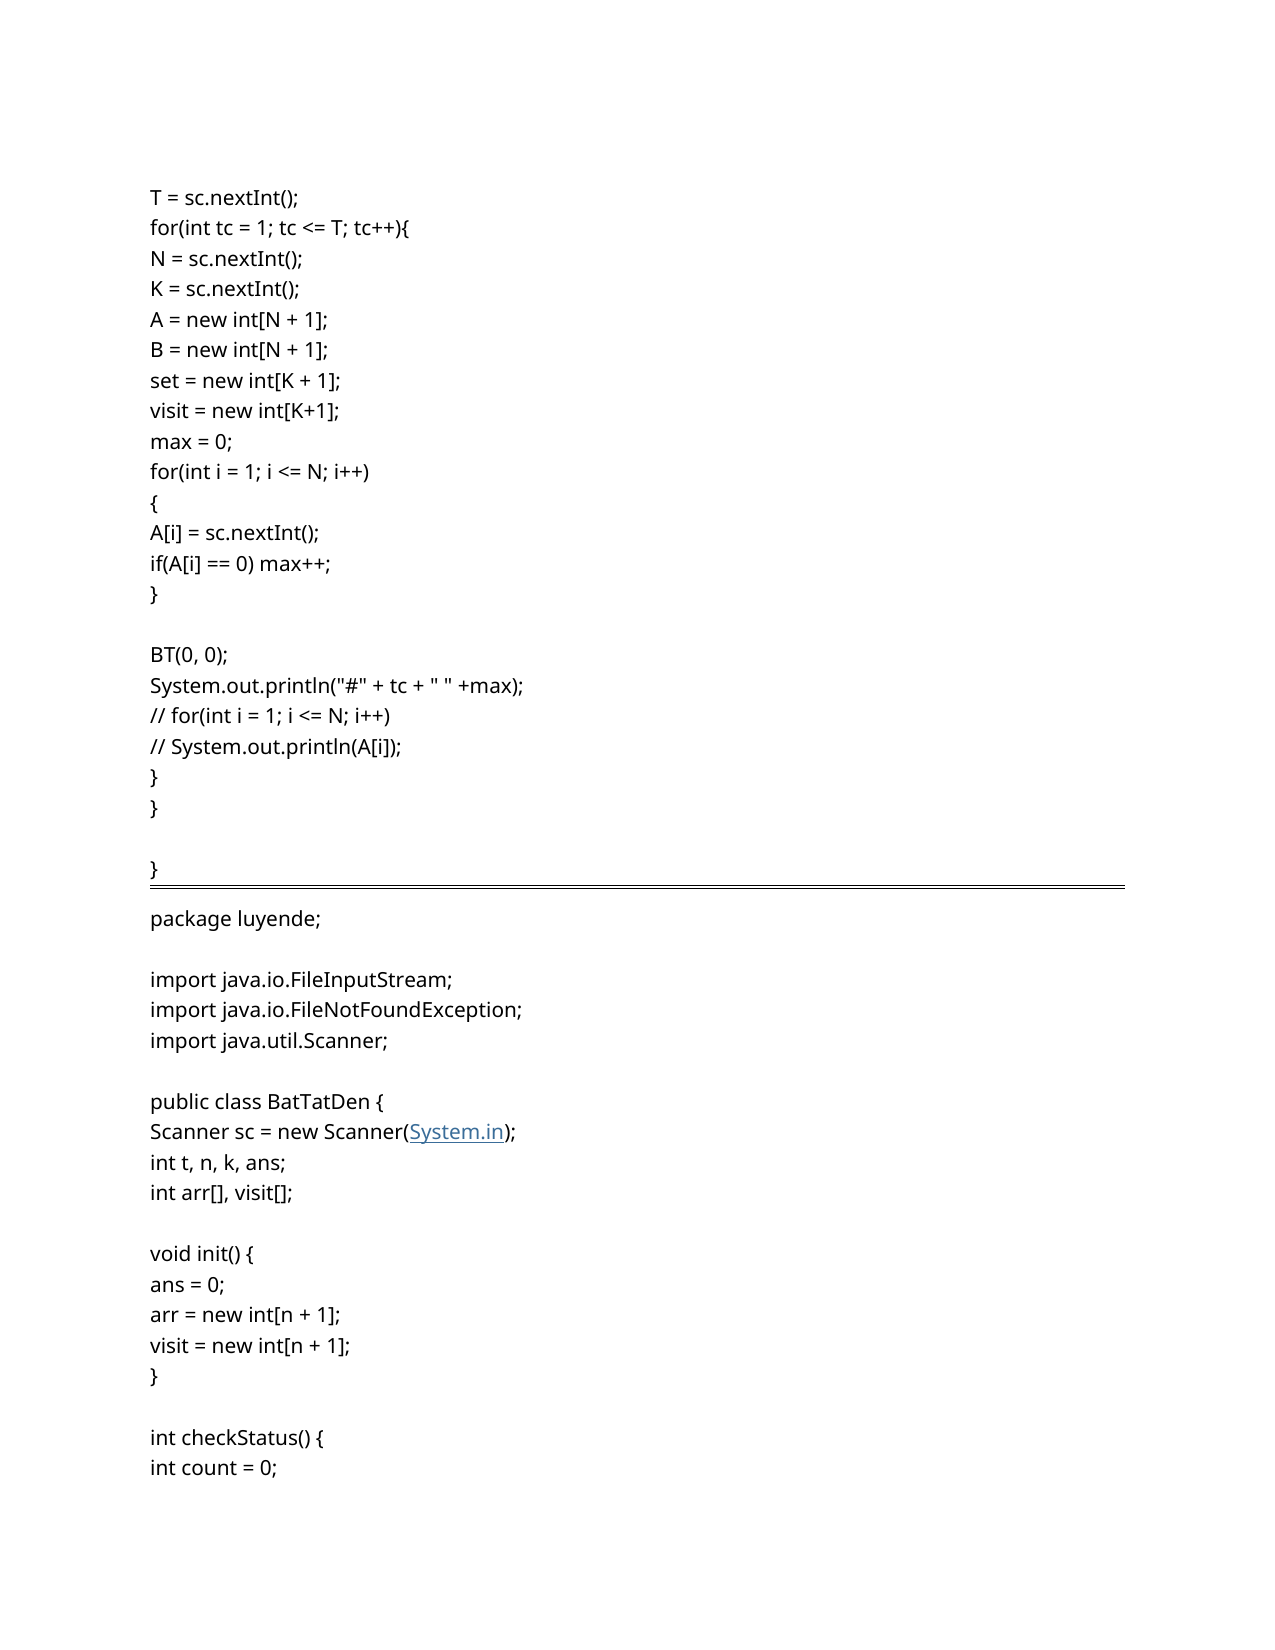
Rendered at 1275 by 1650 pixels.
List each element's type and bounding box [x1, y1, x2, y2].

text [150, 150, 1125, 885]
text [150, 902, 1125, 1482]
